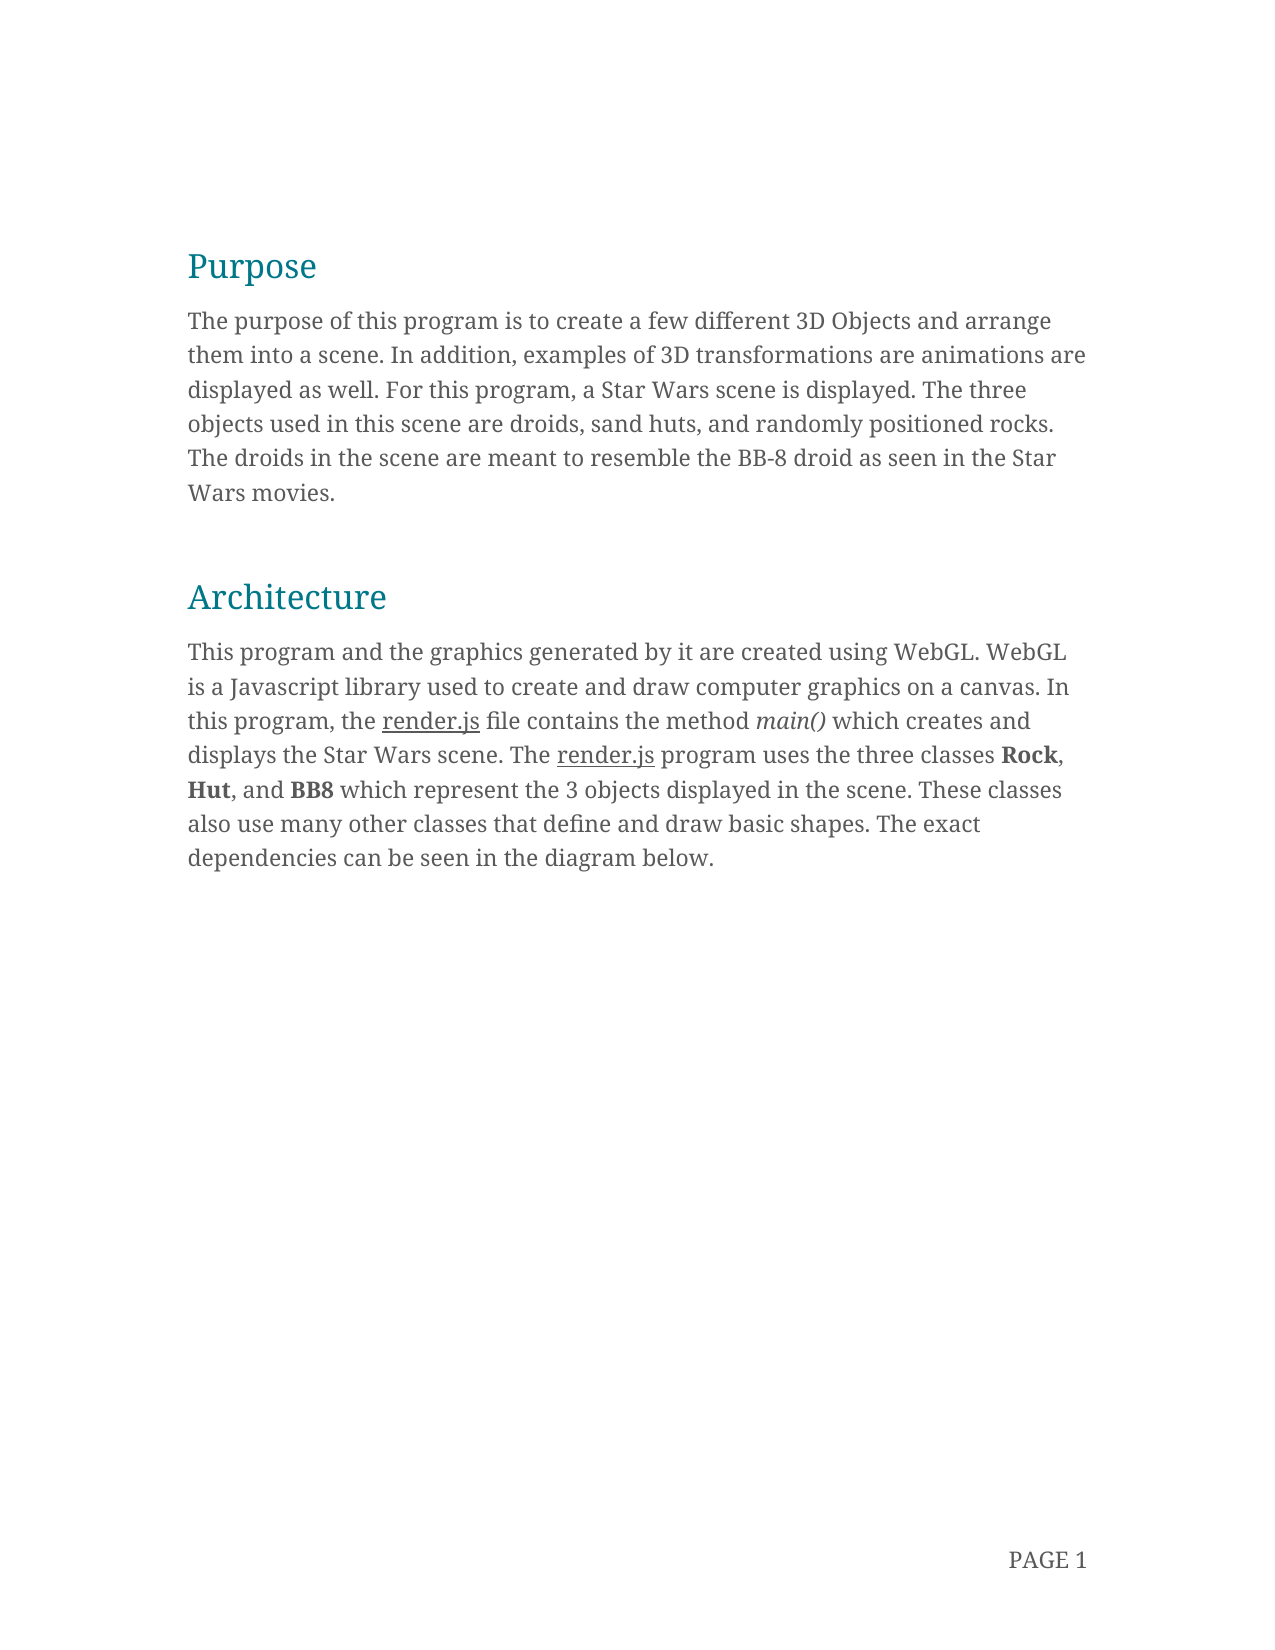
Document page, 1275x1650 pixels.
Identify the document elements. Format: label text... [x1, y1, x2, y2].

subtitle Purpose [187, 242, 1087, 288]
text This program and the graphics generated by it are created using WebGL. WebGL is a Javascript library used to create and draw computer graphics on a canvas. In this program, the render.js file contains the method main() which creates and displays the Star Wars scene. The render.js program uses the three classes Rock, Hut, and BB8 which represent the 3 objects displayed in the scene. These classes also use many other classes that define and draw basic shapes. The exact dependencies can be seen in the diagram below. [187, 636, 1087, 873]
text The purpose of this program is to create a few different 3D Objects and arrange them into a scene. In addition, examples of 3D transformations are animations are displayed as well. For this program, a Star Wars scene is displayed. The three objects used in this scene are droids, sand huts, and randomly positioned rocks. The droids in the scene are meant to resemble the BB-8 droid as seen in the Star Wars movies. [187, 305, 1087, 508]
subtitle Architecture [187, 574, 1087, 619]
